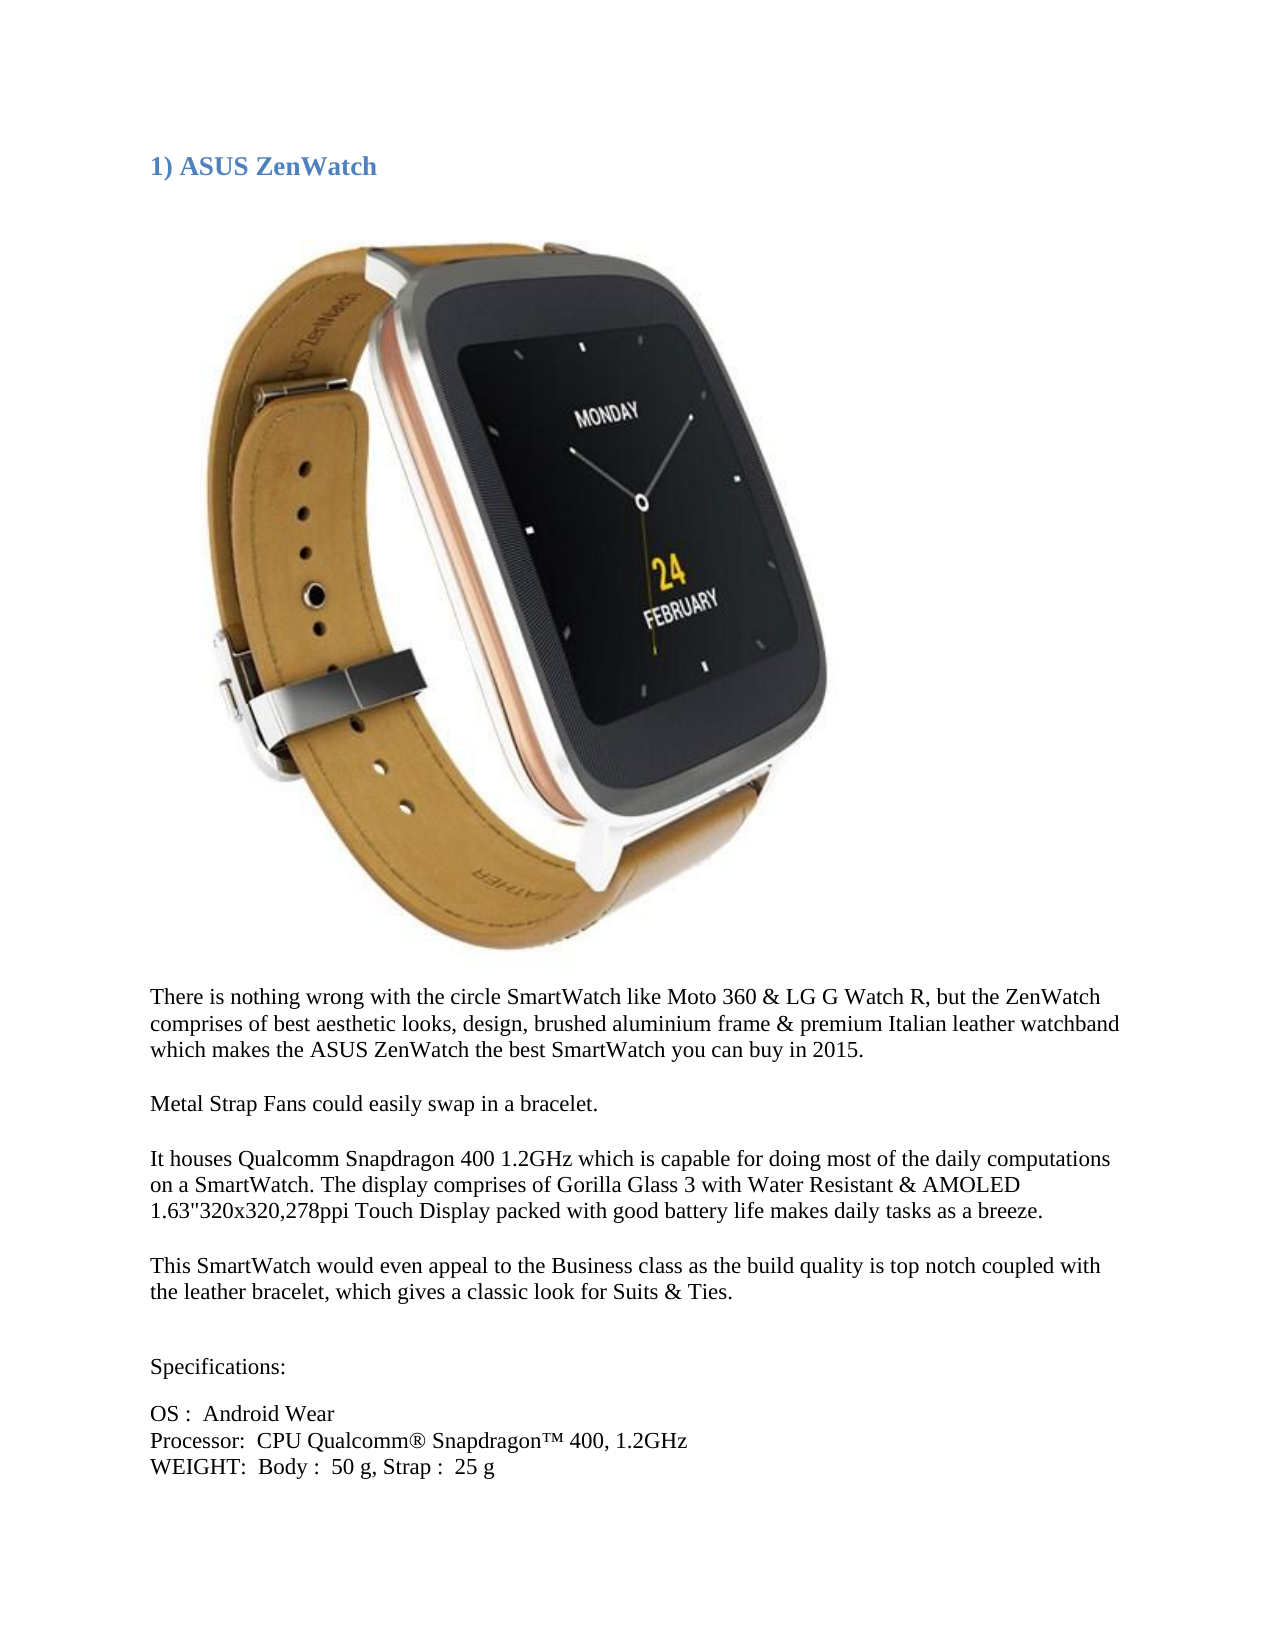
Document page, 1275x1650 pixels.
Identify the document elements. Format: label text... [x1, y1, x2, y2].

subtitle 1) ASUS ZenWatch [150, 150, 1125, 181]
text There is nothing wrong with the circle SmartWatch like Moto 360 & LG G Watch R, but the ZenWatch comprises of best aesthetic looks, design, brushed aluminium frame & premium Italian leather watchband which makes the ASUS ZenWatch the best SmartWatch you can buy in 2015. [150, 983, 1125, 1062]
text It houses Qualcomm Snapdragon 400 1.2GHz which is capable for doing most of the daily computations on a SmartWatch. The display comprises of Gorilla Glass 3 with Water Resistant & AMOLED 1.63"320x320,278ppi Touch Display packed with good battery life makes daily tasks as a breeze. [150, 1145, 1125, 1224]
text Processor: CPU Qualcomm® Snapdragon™ 400, 1.2GHz [150, 1427, 1125, 1453]
text Specifications: [150, 1353, 1125, 1380]
picture [150, 191, 932, 973]
text This SmartWatch would even appeal to the Business class as the build quality is top notch coupled with the leather bracelet, which gives a classic look for Suits & Ties. [150, 1252, 1125, 1304]
text WEIGHT: Body : 50 g, Strap : 25 g [150, 1453, 1125, 1479]
text Metal Strap Fans could easily swap in a bracelet. [150, 1090, 1125, 1117]
text OS : Android Wear [150, 1401, 1125, 1427]
